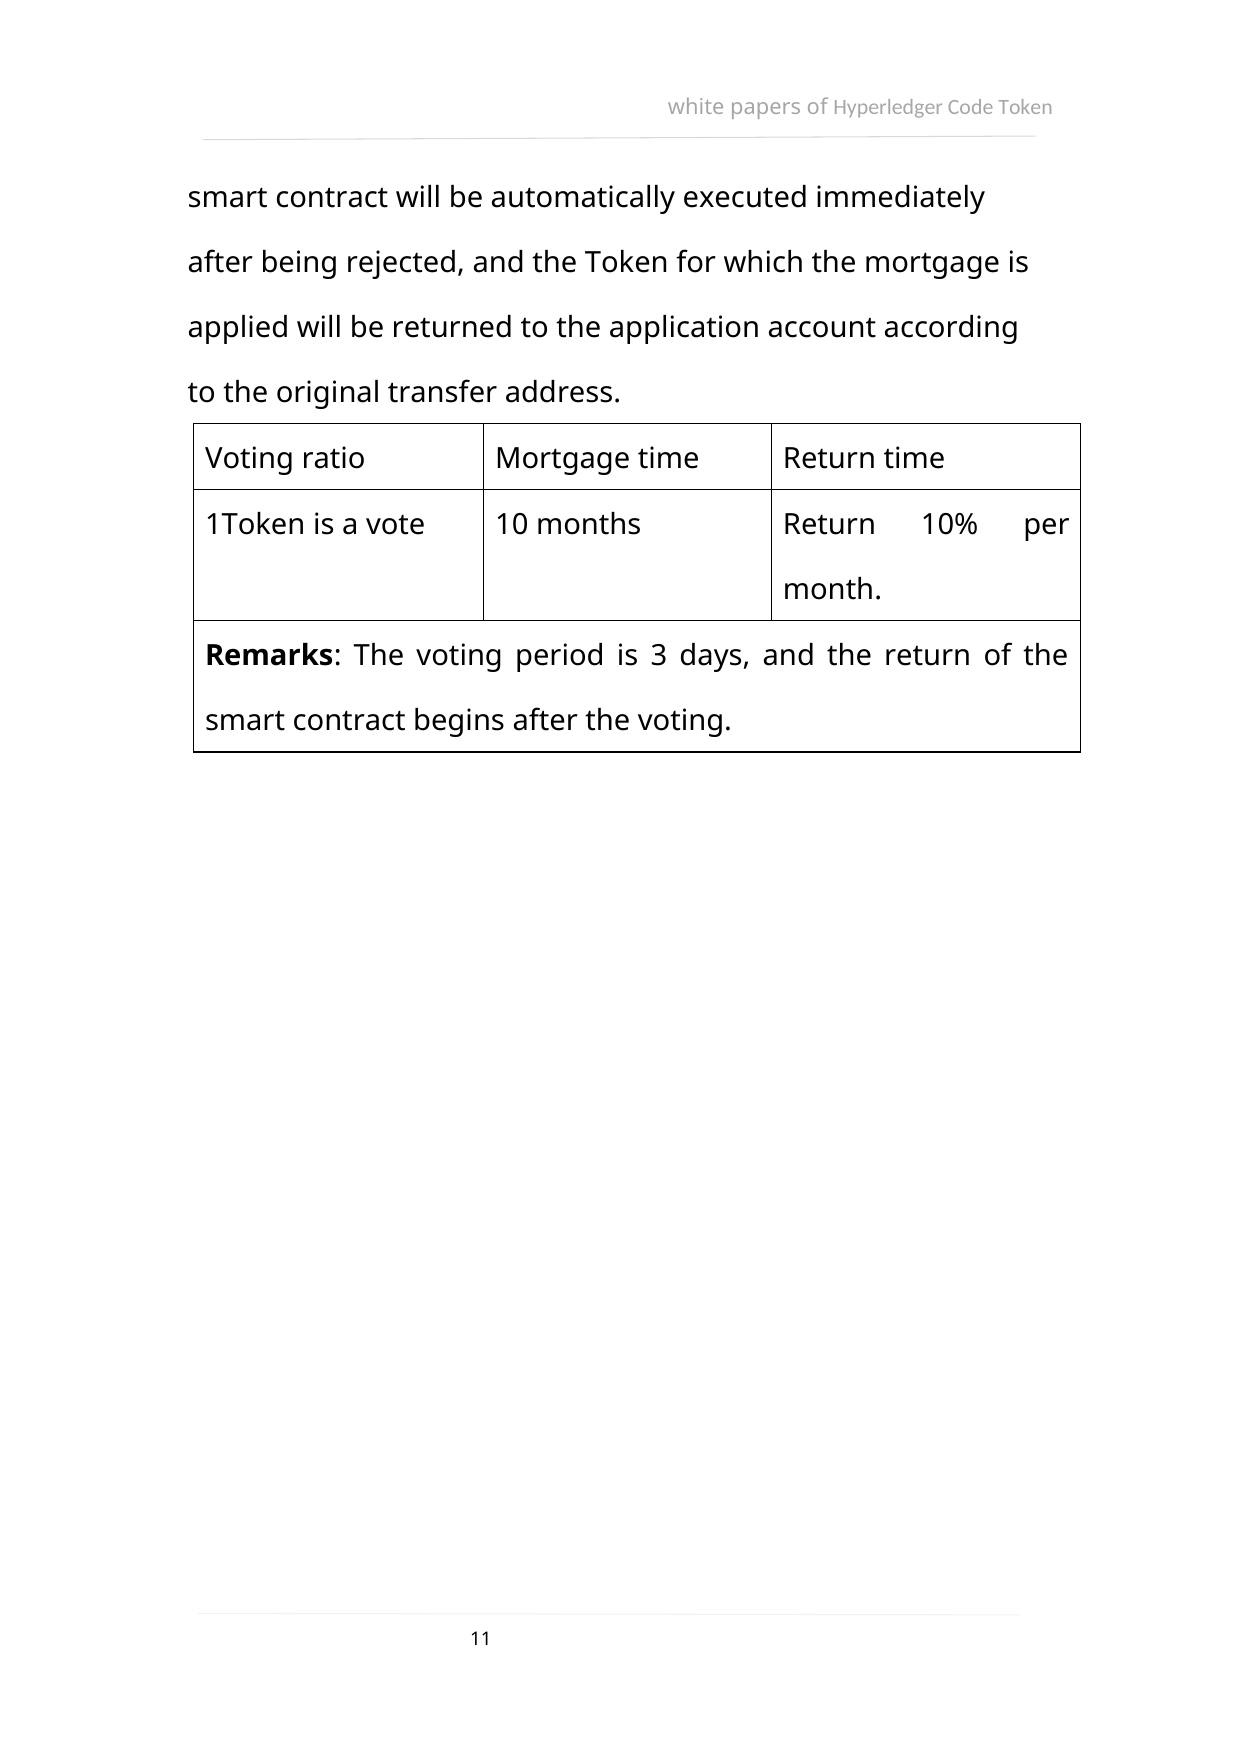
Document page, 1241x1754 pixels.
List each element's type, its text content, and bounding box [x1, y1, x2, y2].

table_header Mortgage time [484, 424, 771, 489]
table_cell 1Token is a vote [194, 490, 483, 620]
table_cell 10 months [484, 490, 771, 620]
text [187, 163, 1053, 423]
table_cell Return 10% per month. [772, 490, 1080, 620]
table_header Return time [772, 424, 1080, 489]
table_cell Remarks: The voting period is 3 days, and the return of the smart contract begins after the voting. [194, 621, 1080, 751]
table_header Voting ratio [194, 424, 483, 489]
